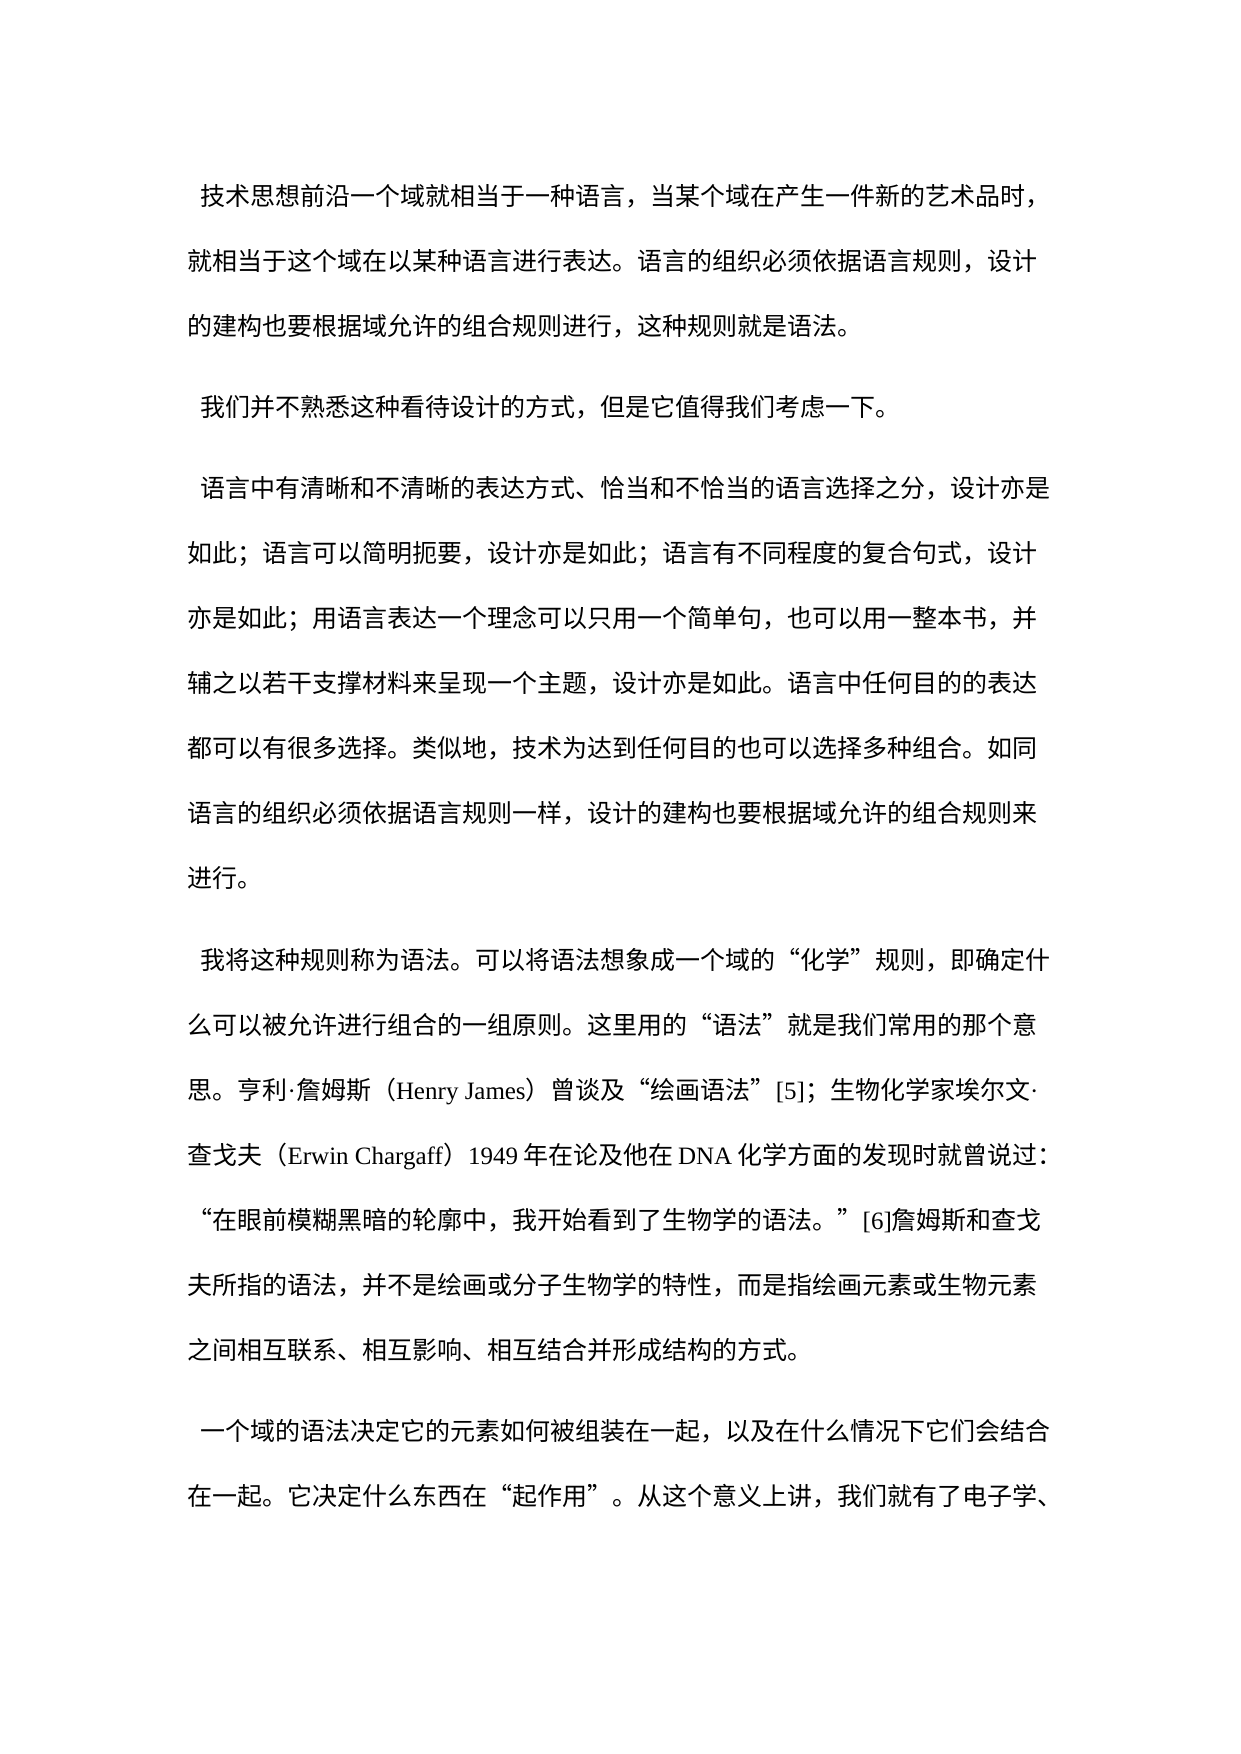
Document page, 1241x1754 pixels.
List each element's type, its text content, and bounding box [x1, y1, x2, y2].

text 我将这种规则称为语法。可以将语法想象成一个域的“化学”规则，即确定什么可以被允许进行组合的一组原则。这里用的“语法”就是我们常用的那个意思。亨利·詹姆斯（Henry James）曾谈及“绘画语法”[5]；生物化学家埃尔文·查戈夫（Erwin Chargaff）1949年在论及他在DNA化学方面的发现时就曾说过：“在眼前模糊黑暗的轮廓中，我开始看到了生物学的语法。”[6]詹姆斯和查戈夫所指的语法，并不是绘画或分子生物学的特性，而是指绘画元素或生物元素之间相互联系、相互影响、相互结合并形成结构的方式。 [187, 926, 1053, 1381]
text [187, 1397, 1053, 1527]
text 技术思想前沿一个域就相当于一种语言，当某个域在产生一件新的艺术品时，就相当于这个域在以某种语言进行表达。语言的组织必须依据语言规则，设计的建构也要根据域允许的组合规则进行，这种规则就是语法。 [187, 162, 1053, 357]
text 语言中有清晰和不清晰的表达方式、恰当和不恰当的语言选择之分，设计亦是如此；语言可以简明扼要，设计亦是如此；语言有不同程度的复合句式，设计亦是如此；用语言表达一个理念可以只用一个简单句，也可以用一整本书，并辅之以若干支撑材料来呈现一个主题，设计亦是如此。语言中任何目的的表达都可以有很多选择。类似地，技术为达到任何目的也可以选择多种组合。如同语言的组织必须依据语言规则一样，设计的建构也要根据域允许的组合规则来进行。 [187, 454, 1053, 909]
text 我们并不熟悉这种看待设计的方式，但是它值得我们考虑一下。 [187, 373, 1053, 438]
